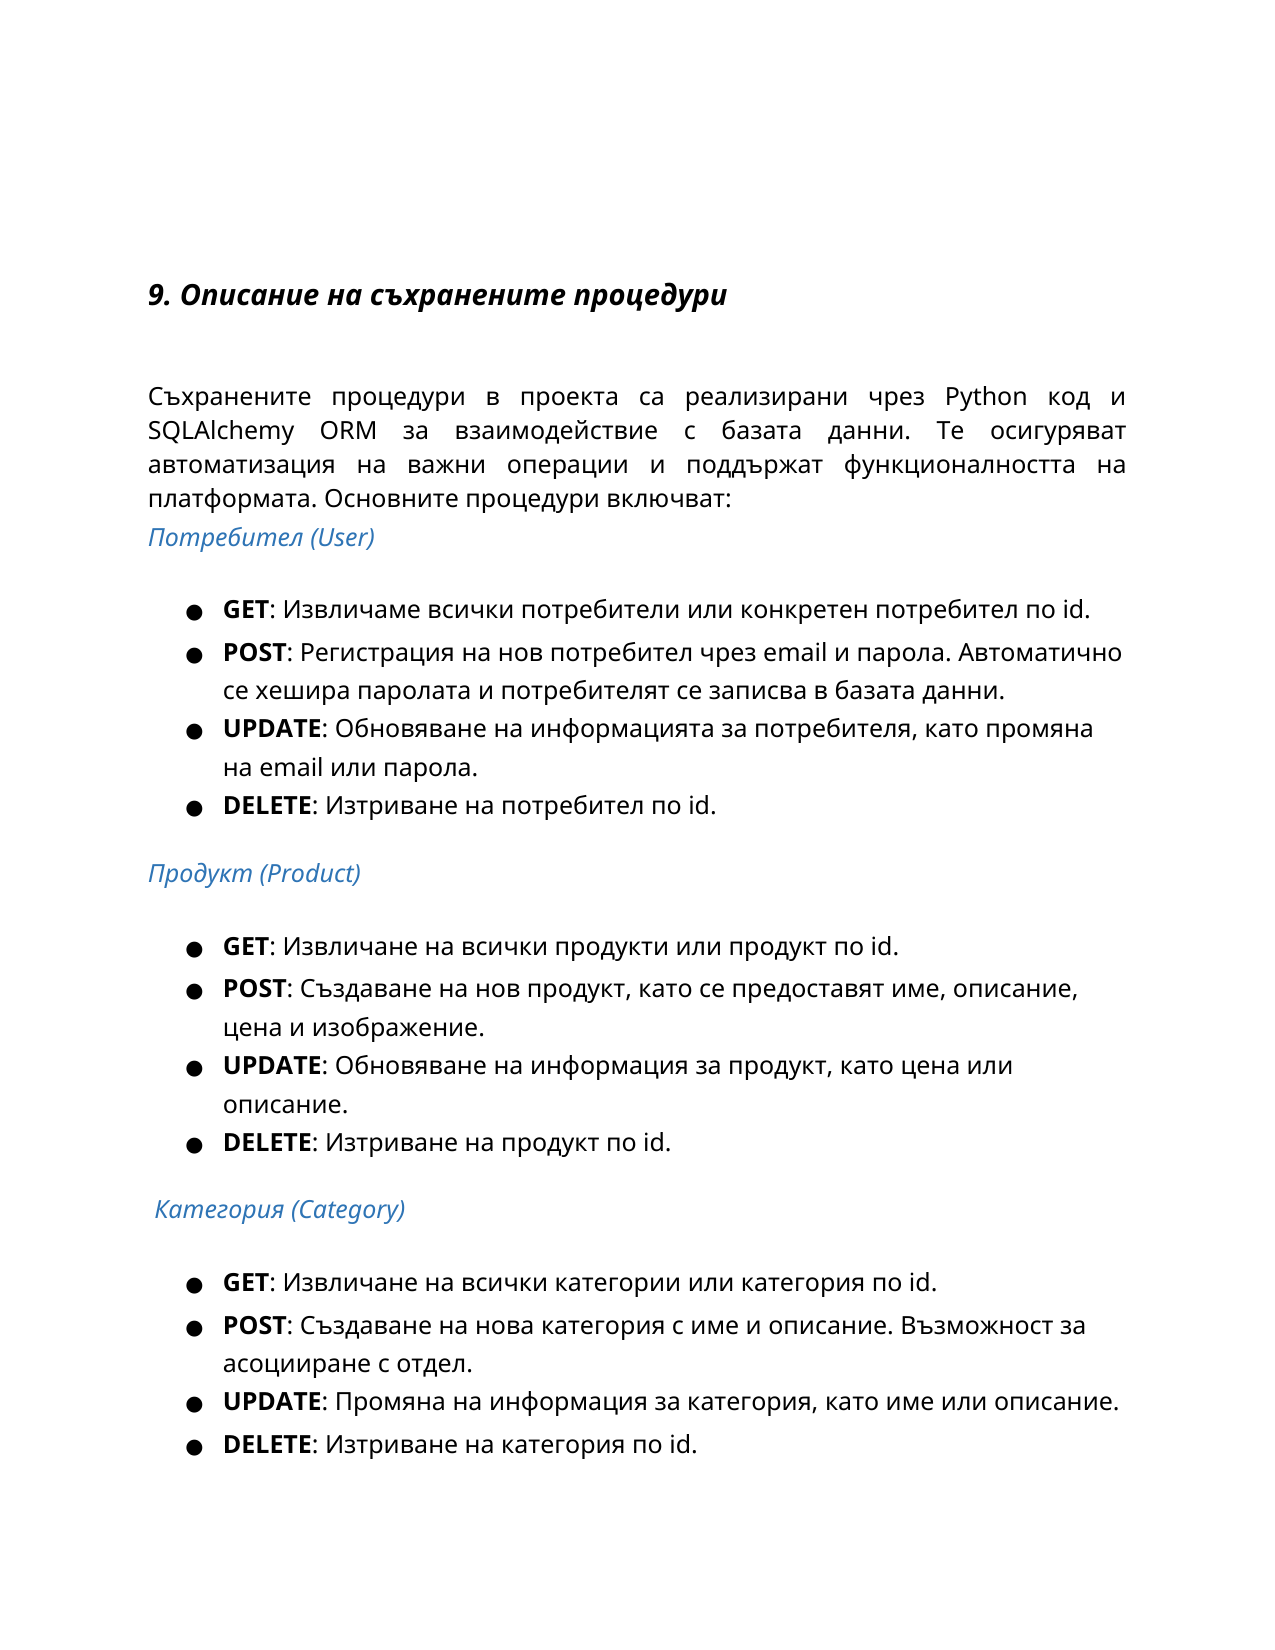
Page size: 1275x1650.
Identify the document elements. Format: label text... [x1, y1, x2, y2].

subtitle 9. Описание на съхранените процедури [148, 274, 1127, 314]
list POST: Създаване на нова категория с име и описание. Възможност за асоцииране с отдел. [185, 1303, 1127, 1380]
list POST: Регистрация на нов потребител чрез email и парола. Автоматично се хешира паролата и потребителят се записва в базата данни. [185, 630, 1127, 707]
list UPDATE: Обновяване на информация за продукт, като цена или описание. [185, 1043, 1127, 1120]
list GET: Извличаме всички потребители или конкретен потребител по id. [185, 588, 1127, 630]
list POST: Създаване на нов продукт, като се предоставят име, описание, цена и изображение. [185, 967, 1127, 1043]
subtitle Продукт (Product) [148, 856, 1127, 890]
list GET: Извличане на всички категории или категория по id. [185, 1261, 1127, 1303]
list GET: Извличане на всички продукти или продукт по id. [185, 924, 1127, 967]
list UPDATE: Обновяване на информацията за потребителя, като промяна на email или парола. [185, 707, 1127, 784]
text Съхранените процедури в проекта са реализирани чрез Python код и SQLAlchemy ORM за взаимодействие с базата данни. Те осигуряват автоматизация на важни операции и поддържат функционалността на платформата. Основните процедури включват: [148, 379, 1127, 515]
list DELETE: Изтриване на продукт по id. [185, 1120, 1127, 1163]
subtitle Потребител (User) [148, 519, 1127, 553]
list UPDATE: Промяна на информация за категория, като име или описание. [185, 1380, 1127, 1423]
list DELETE: Изтриване на потребител по id. [185, 784, 1127, 827]
subtitle Категория (Category) [148, 1192, 1127, 1226]
list DELETE: Изтриване на категория по id. [185, 1423, 1127, 1465]
